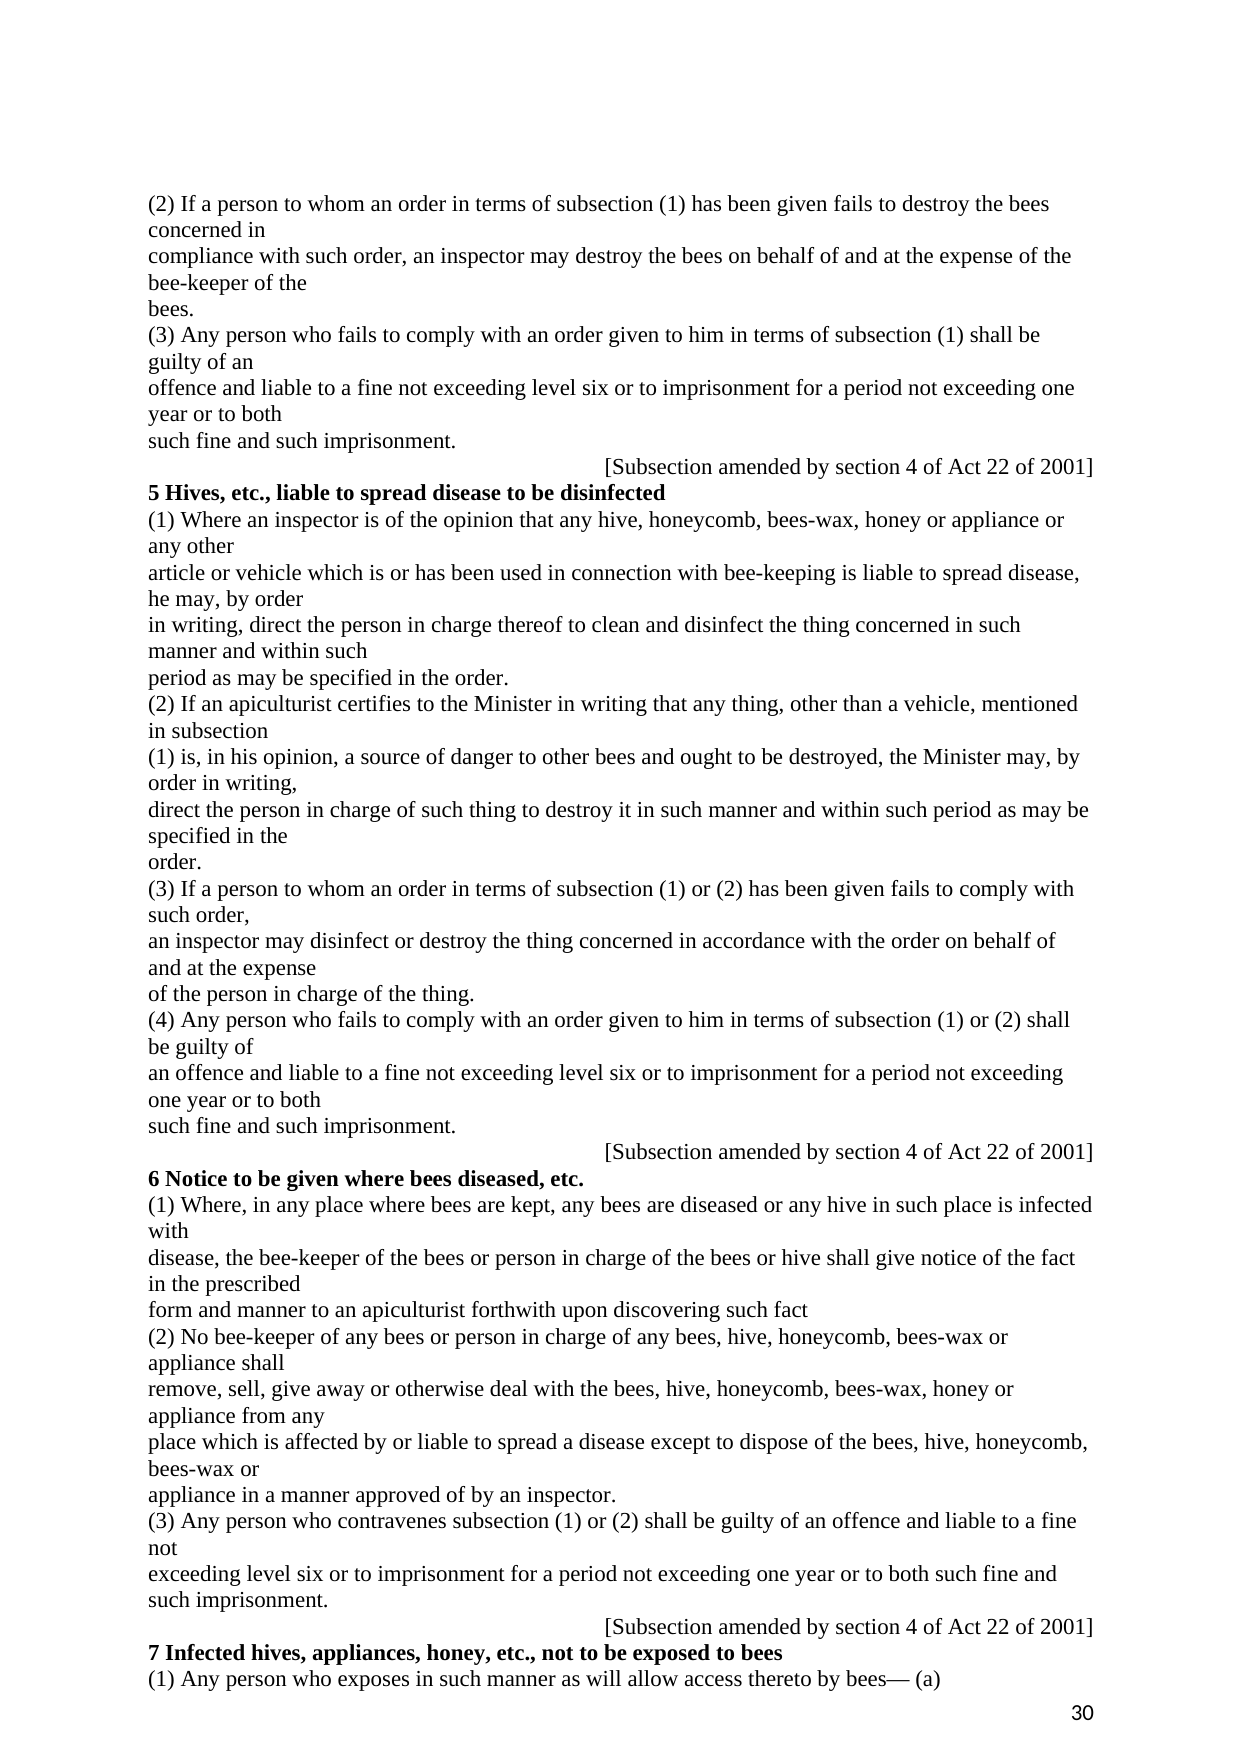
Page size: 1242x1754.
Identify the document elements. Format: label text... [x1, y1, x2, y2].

text such fine and such imprisonment. [148, 1112, 1094, 1138]
text (1) Where, in any place where bees are kept, any bees are diseased or any hive in such place is infected with [148, 1191, 1094, 1244]
text (2) If a person to whom an order in terms of subsection (1) has been given fails to destroy the bees concerned in [148, 189, 1094, 242]
text (4) Any person who fails to comply with an order given to him in terms of subsection (1) or (2) shall be guilty of [148, 1007, 1094, 1059]
text such fine and such imprisonment. [148, 427, 1094, 453]
text 5 Hives, etc., liable to spread disease to be disinfected [148, 479, 1094, 506]
text (1) Any person who exposes in such manner as will allow access thereto by bees— (a) [148, 1665, 1094, 1692]
text 7 Infected hives, appliances, honey, etc., not to be exposed to bees [148, 1639, 1094, 1665]
text [Subsection amended by section 4 of Act 22 of 2001] [148, 1138, 1094, 1165]
text 6 Notice to be given where bees diseased, etc. [148, 1165, 1094, 1191]
text disease, the bee-keeper of the bees or person in charge of the bees or hive shall give notice of the fact in the prescribed [148, 1244, 1094, 1296]
text direct the person in charge of such thing to destroy it in such manner and within such period as may be specified in the [148, 796, 1094, 848]
text an offence and liable to a fine not exceeding level six or to imprisonment for a period not exceeding one year or to both [148, 1059, 1094, 1112]
text of the person in charge of the thing. [148, 980, 1094, 1007]
text article or vehicle which is or has been used in connection with bee-keeping is liable to spread disease, he may, by order [148, 558, 1094, 611]
text order. [148, 848, 1094, 875]
text appliance in a manner approved of by an inspector. [148, 1481, 1094, 1507]
text compliance with such order, an inspector may destroy the bees on behalf of and at the expense of the bee-keeper of the [148, 242, 1094, 295]
text (2) No bee-keeper of any bees or person in charge of any bees, hive, honeycomb, bees-wax or appliance shall [148, 1323, 1094, 1376]
text (3) Any person who contravenes subsection (1) or (2) shall be guilty of an offence and liable to a fine not [148, 1507, 1094, 1560]
text [Subsection amended by section 4 of Act 22 of 2001] [148, 1613, 1094, 1639]
text (2) If an apiculturist certifies to the Minister in writing that any thing, other than a vehicle, mentioned in subsection [148, 690, 1094, 743]
text bees. [148, 295, 1094, 321]
text (1) Where an inspector is of the opinion that any hive, honeycomb, bees-wax, honey or appliance or any other [148, 506, 1094, 558]
text remove, sell, give away or otherwise deal with the bees, hive, honeycomb, bees-wax, honey or appliance from any [148, 1376, 1094, 1428]
text an inspector may disinfect or destroy the thing concerned in accordance with the order on behalf of and at the expense [148, 927, 1094, 980]
text offence and liable to a fine not exceeding level six or to imprisonment for a period not exceeding one year or to both [148, 374, 1094, 427]
text place which is affected by or liable to spread a disease except to dispose of the bees, hive, honeycomb, bees-wax or [148, 1428, 1094, 1481]
text exceeding level six or to imprisonment for a period not exceeding one year or to both such fine and such imprisonment. [148, 1560, 1094, 1613]
text in writing, direct the person in charge thereof to clean and disinfect the thing concerned in such manner and within such [148, 611, 1094, 664]
text period as may be specified in the order. [148, 664, 1094, 690]
text (3) If a person to whom an order in terms of subsection (1) or (2) has been given fails to comply with such order, [148, 875, 1094, 927]
text form and manner to an apiculturist forthwith upon discovering such fact [148, 1296, 1094, 1323]
text (3) Any person who fails to comply with an order given to him in terms of subsection (1) shall be guilty of an [148, 321, 1094, 374]
text [Subsection amended by section 4 of Act 22 of 2001] [148, 453, 1094, 479]
text (1) is, in his opinion, a source of danger to other bees and ought to be destroyed, the Minister may, by order in writing, [148, 743, 1094, 796]
